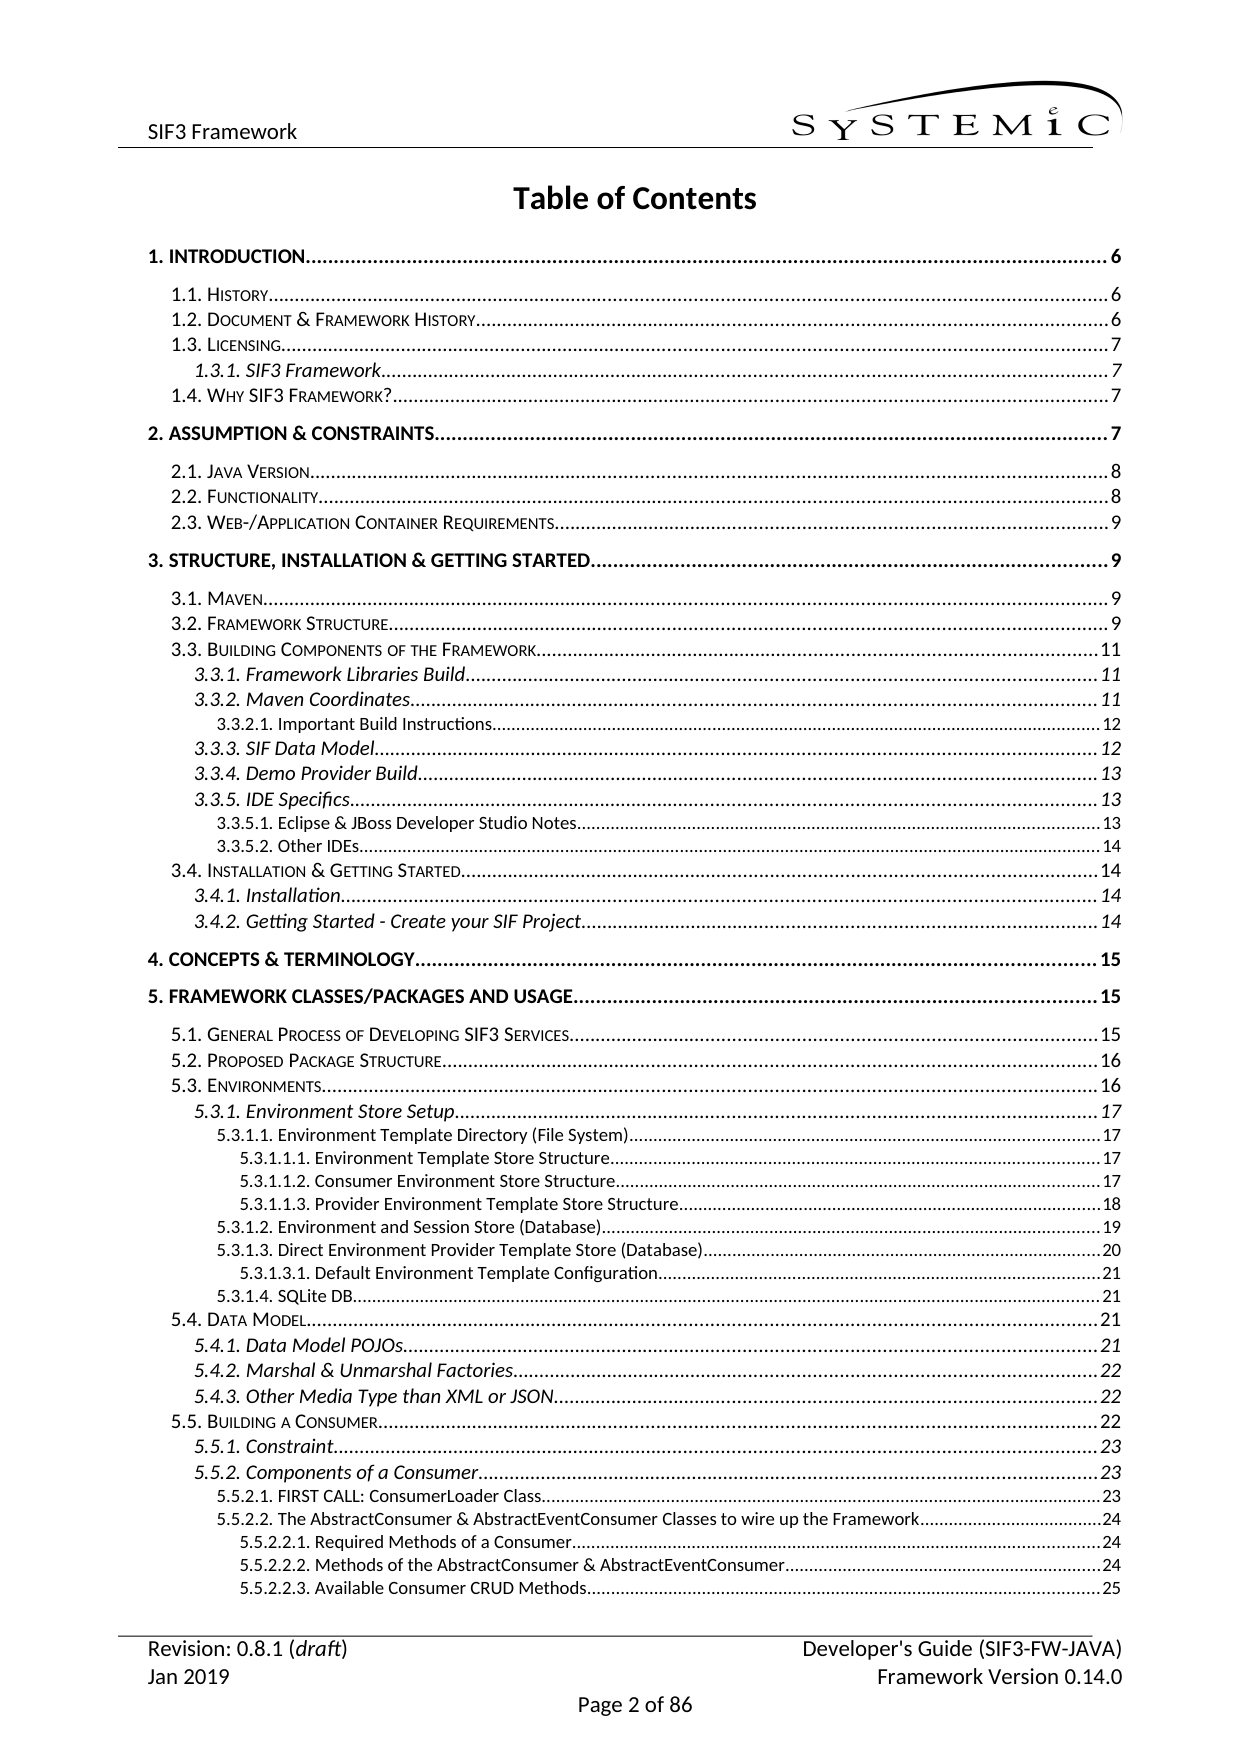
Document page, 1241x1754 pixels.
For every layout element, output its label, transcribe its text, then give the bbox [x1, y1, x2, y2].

text 3.2. Framework Structure 9 [171, 610, 1122, 636]
text 3.3.2.1. Important Build Instructions 12 [216, 712, 1122, 735]
text 3.3.5.2. Other IDEs 14 [216, 834, 1122, 857]
text 5.3.1.3.1. Default Environment Template Configuration 21 [239, 1261, 1122, 1284]
text 5.5. Building a Consumer 22 [171, 1408, 1122, 1434]
text 5.2. Proposed Package Structure 16 [171, 1047, 1122, 1072]
text 5.4.2. Marshal & Unmarshal Factories 22 [193, 1357, 1122, 1383]
text 3.3.3. SIF Data Model 12 [193, 735, 1122, 760]
text 2.2. Functionality 8 [171, 484, 1122, 509]
text 2.1. Java Version 8 [171, 458, 1122, 484]
text 5.5.2.2. The AbstractConsumer & AbstractEventConsumer Classes to wire up the Framework 24 [216, 1507, 1122, 1530]
text 3.1. Maven 9 [171, 585, 1122, 610]
text 3.4. Installation & Getting Started 14 [171, 857, 1122, 882]
text 3.3.4. Demo Provider Build 13 [193, 760, 1122, 786]
text 1.4. Why SIF3 Framework? 7 [171, 382, 1122, 408]
text 5.5.2.1. FIRST CALL: ConsumerLoader Class 23 [216, 1484, 1122, 1507]
title Table of Contents [148, 177, 1122, 218]
text 5.4. Data Model 21 [171, 1307, 1122, 1332]
text 4. Concepts & Terminology 15 [148, 946, 1122, 971]
text 5.3.1.1. Environment Template Directory (File System) 17 [216, 1123, 1122, 1146]
text 5.3.1.2. Environment and Session Store (Database) 19 [216, 1215, 1122, 1238]
text 1.3. Licensing 7 [171, 332, 1122, 357]
text 1.3.1. SIF3 Framework 7 [193, 357, 1122, 382]
text 5.5.1. Constraint 23 [193, 1434, 1122, 1459]
text 3.4.1. Installation 14 [193, 882, 1122, 908]
text 3.3.5.1. Eclipse & JBoss Developer Studio Notes 13 [216, 811, 1122, 834]
text 5.3.1.1.3. Provider Environment Template Store Structure 18 [239, 1192, 1122, 1215]
text 5.4.3. Other Media Type than XML or JSON 22 [193, 1383, 1122, 1408]
text 5.1. General Process of Developing SIF3 Services 15 [171, 1022, 1122, 1047]
text 1.2. Document & Framework History 6 [171, 306, 1122, 332]
text 3.3.5. IDE Specifics 13 [193, 786, 1122, 811]
text 3.3.1. Framework Libraries Build 11 [193, 661, 1122, 687]
text 5.3. Environments 16 [171, 1072, 1122, 1098]
text 5.3.1.1.2. Consumer Environment Store Structure 17 [239, 1169, 1122, 1192]
text 3. Structure, Installation & Getting Started 9 [148, 547, 1122, 572]
text 5.3.1. Environment Store Setup 17 [193, 1098, 1122, 1123]
text 1.1. History 6 [171, 281, 1122, 306]
text 5.3.1.4. SQLite DB 21 [216, 1284, 1122, 1307]
text 3.3. Building Components of the Framework 11 [171, 636, 1122, 661]
text 5.3.1.1.1. Environment Template Store Structure 17 [239, 1146, 1122, 1169]
picture [792, 80, 1123, 140]
text 5.5.2.2.2. Methods of the AbstractConsumer & AbstractEventConsumer 24 [239, 1553, 1122, 1576]
text 3.3.2. Maven Coordinates 11 [193, 687, 1122, 712]
text 5.5.2.2.1. Required Methods of a Consumer 24 [239, 1530, 1122, 1553]
text 3.4.2. Getting Started - Create your SIF Project 14 [193, 908, 1122, 933]
text 5.3.1.3. Direct Environment Provider Template Store (Database) 20 [216, 1238, 1122, 1261]
text 5.5.2. Components of a Consumer 23 [193, 1459, 1122, 1484]
text 5.4.1. Data Model POJOs 21 [193, 1332, 1122, 1357]
text 1. Introduction 6 [148, 243, 1122, 268]
text 2. Assumption & Constraints 7 [148, 420, 1122, 446]
text 2.3. Web-/Application Container Requirements 9 [171, 509, 1122, 534]
text 5.5.2.2.3. Available Consumer CRUD Methods 25 [239, 1576, 1122, 1599]
text 5. Framework Classes/Packages and Usage 15 [148, 984, 1122, 1009]
